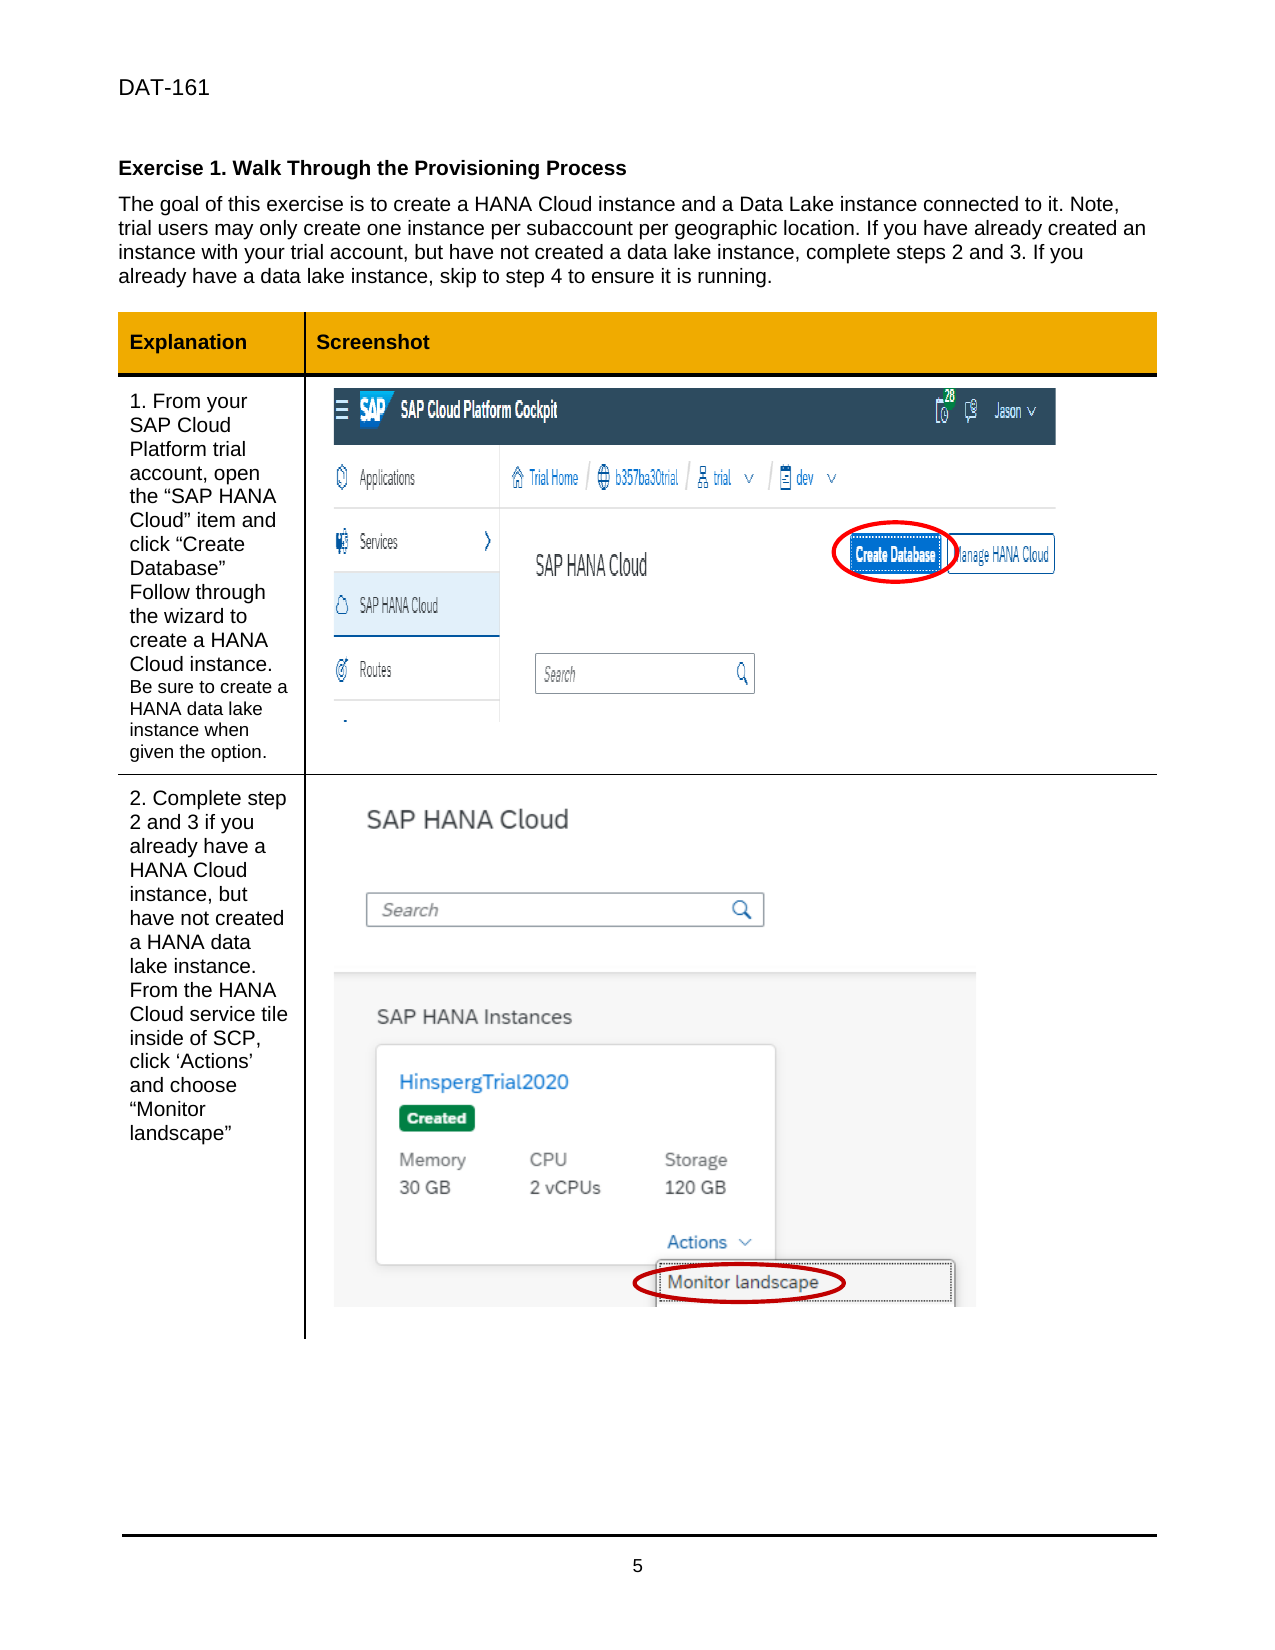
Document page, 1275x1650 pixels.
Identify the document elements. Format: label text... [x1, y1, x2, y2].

picture [333, 388, 1056, 722]
table_header Explanation [118, 312, 304, 373]
table_header Screenshot [306, 312, 1157, 373]
table_cell 2. Complete step 2 and 3 if you already have a HANA Cloud instance, but have not created a HANA data lake instance. From the HANA Cloud service tile inside of SCP, click ‘Actions’ and choose “Monitor landscape” [118, 775, 304, 1339]
subtitle Exercise 1. Walk Through the Provisioning Process [118, 156, 1157, 179]
table_cell 1. From your SAP Cloud Platform trial account, open the “SAP HANA Cloud” item and click “Create Database” Follow through the wizard to create a HANA Cloud instance. Be sure to create a HANA data lake instance when given the option. [118, 377, 304, 773]
text The goal of this exercise is to create a HANA Cloud instance and a Data Lake instance connected to it. Note, trial users may only create one instance per subaccount per geographic location. If you have already created an instance with your trial account, but have not created a data lake instance, complete steps 2 and 3. If you already have a data lake instance, skip to step 4 to ensure it is running. [118, 192, 1157, 288]
table_cell [306, 377, 1157, 773]
table_cell [306, 775, 1157, 1339]
picture [333, 785, 977, 1307]
